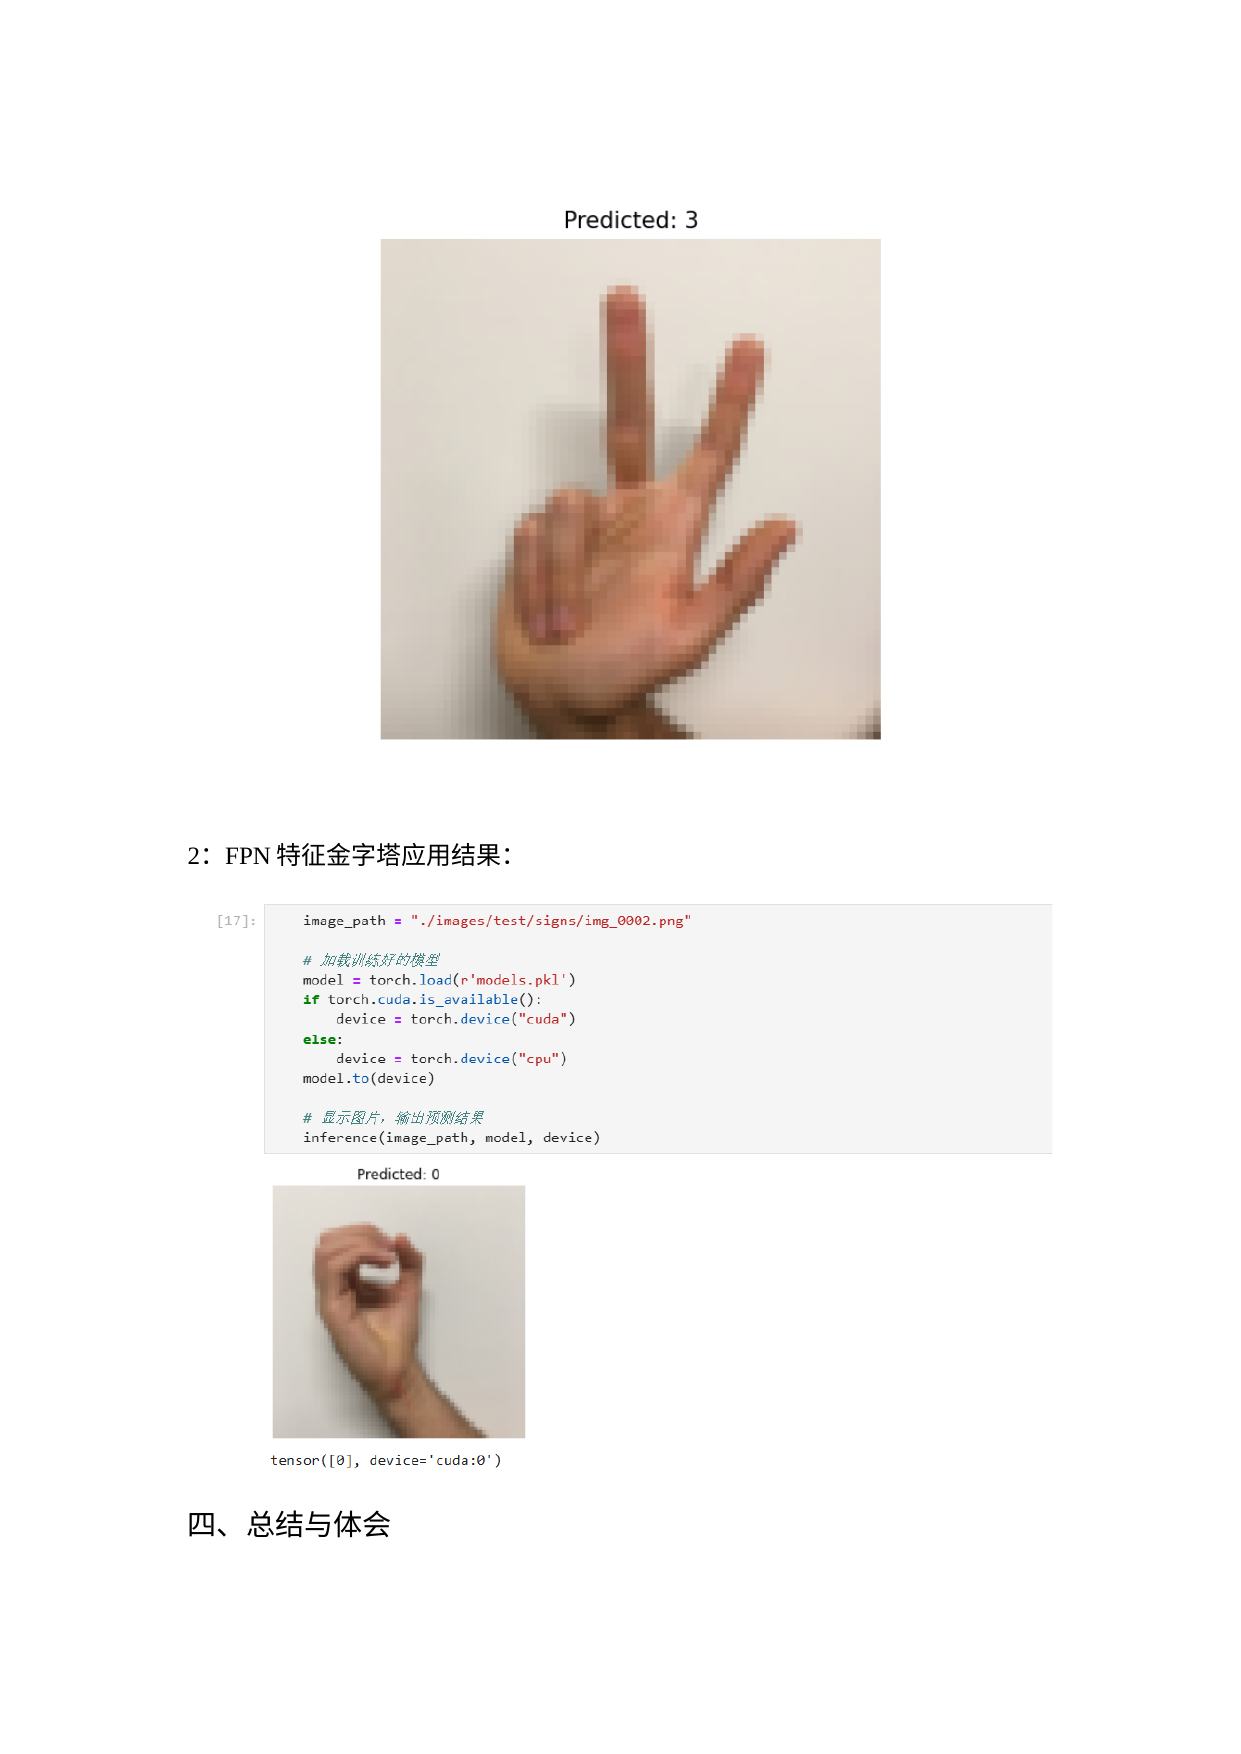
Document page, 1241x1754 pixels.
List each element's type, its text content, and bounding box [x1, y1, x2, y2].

text 四、总结与体会 [187, 1491, 1053, 1556]
picture [187, 162, 1053, 811]
text 2：FPN特征金字塔应用结果： [187, 821, 1053, 886]
picture [187, 896, 1053, 1468]
